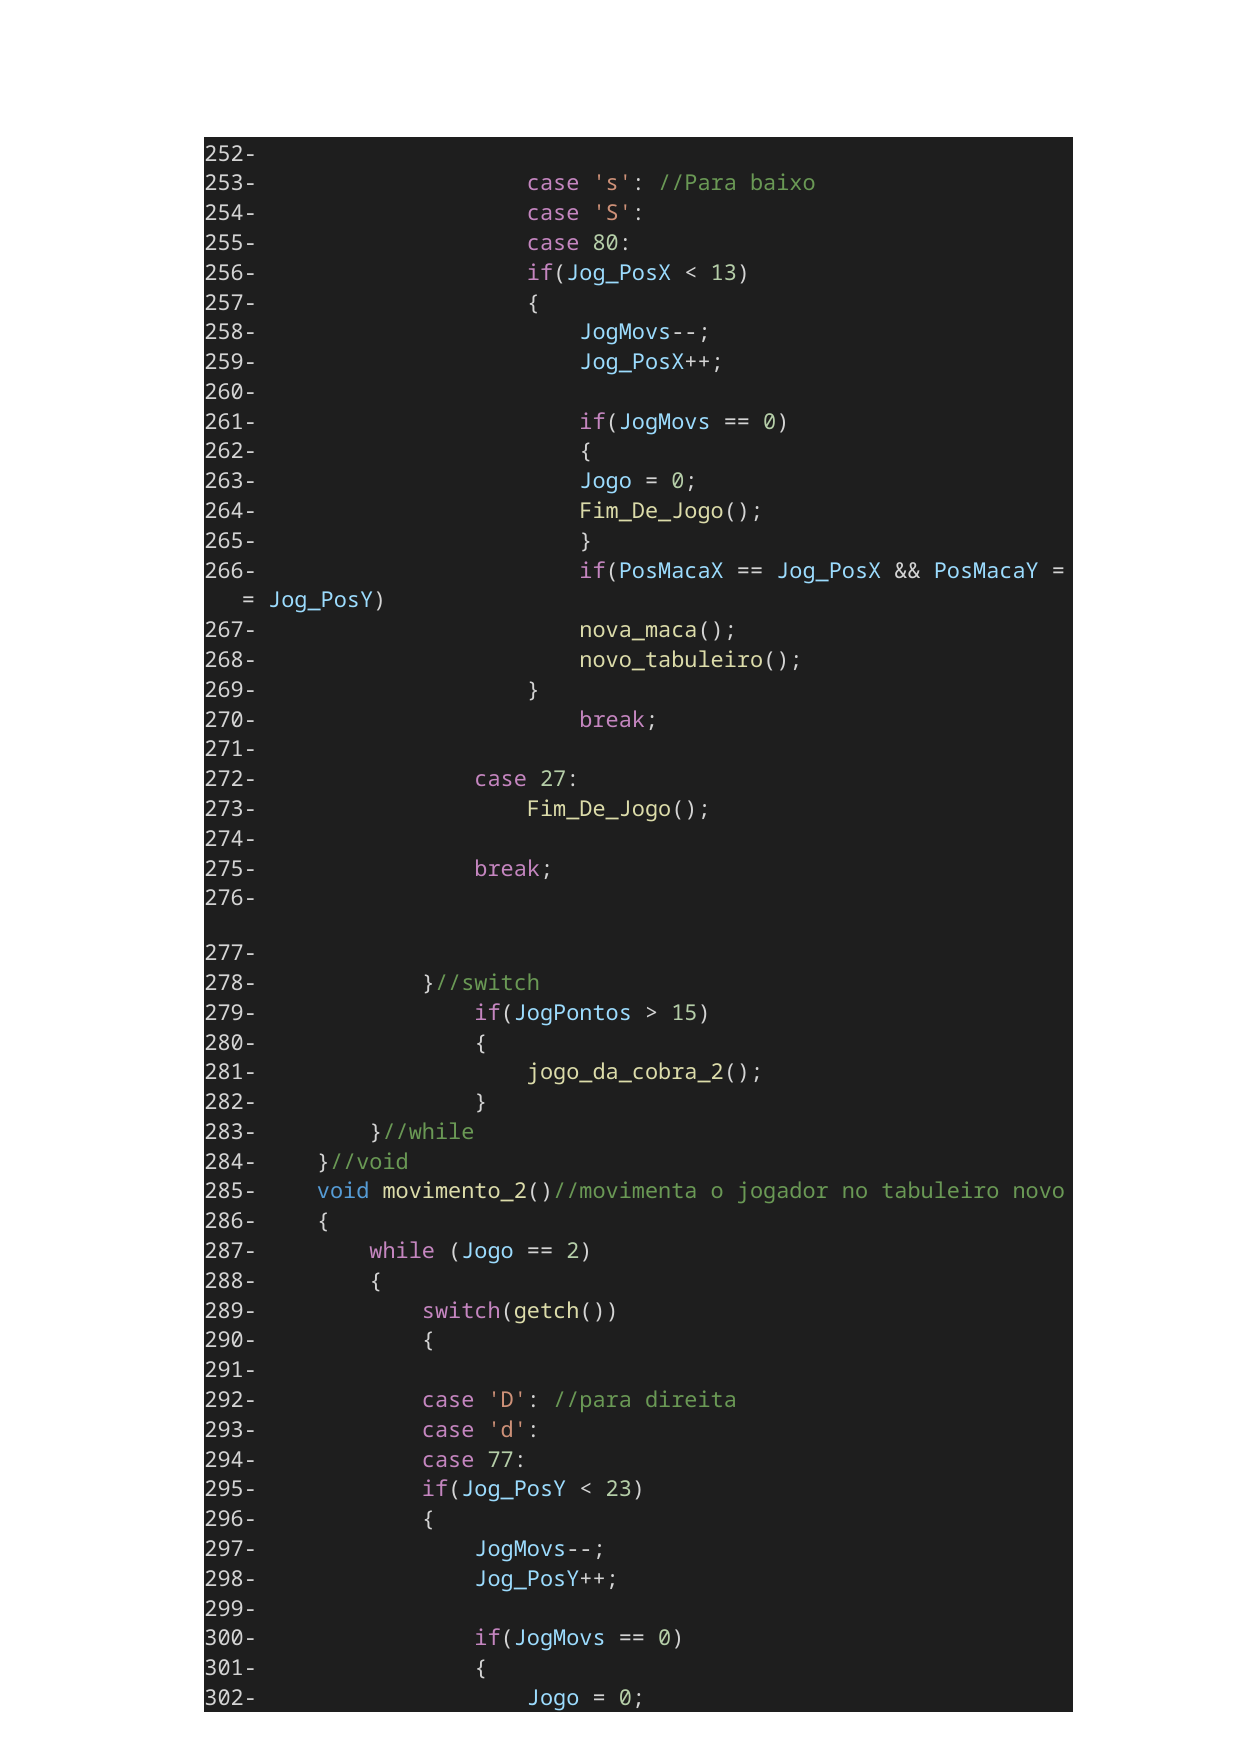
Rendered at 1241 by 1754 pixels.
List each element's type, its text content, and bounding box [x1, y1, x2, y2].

list break; [204, 703, 1073, 733]
list if(JogPontos > 15) [204, 997, 1073, 1026]
list if(Jog_PosX < 13) [204, 257, 1073, 286]
list if(PosMacaX == Jog_PosX && PosMacaY == Jog_PosY) [204, 554, 1073, 614]
list if(Jog_PosY < 23) [204, 1473, 1073, 1503]
list JogMovs--; [204, 1533, 1073, 1563]
list nova_maca(); [204, 614, 1073, 644]
list Fim_De_Jogo(); [204, 495, 1073, 525]
list }//void [204, 1146, 1073, 1175]
list { [204, 1652, 1073, 1682]
list { [204, 1324, 1073, 1354]
list { [204, 1503, 1073, 1533]
list } [204, 1086, 1073, 1116]
list Jogo = 0; [204, 1682, 1073, 1712]
list case 'D': //para direita [204, 1384, 1073, 1414]
list jogo_da_cobra_2(); [204, 1056, 1073, 1086]
list { [204, 286, 1073, 316]
list { [204, 1205, 1073, 1235]
list { [204, 1265, 1073, 1294]
list break; [204, 852, 1073, 882]
list Jog_PosY++; [204, 1563, 1073, 1592]
list case 80: [204, 227, 1073, 257]
list void movimento_2()//movimenta o jogador no tabuleiro novo [204, 1175, 1073, 1205]
list { [204, 435, 1073, 465]
list switch(getch()) [204, 1294, 1073, 1324]
list } [204, 525, 1073, 554]
list case 77: [204, 1443, 1073, 1473]
list if(JogMovs == 0) [204, 406, 1073, 435]
list }//switch [204, 967, 1073, 997]
list while (Jogo == 2) [204, 1235, 1073, 1265]
list novo_tabuleiro(); [204, 644, 1073, 674]
list case 's': //Para baixo [204, 167, 1073, 197]
list Jog_PosX++; [204, 346, 1073, 376]
list }//while [204, 1116, 1073, 1146]
list case 27: [204, 763, 1073, 793]
list Fim_De_Jogo(); [204, 793, 1073, 823]
list } [204, 674, 1073, 703]
list JogMovs--; [204, 316, 1073, 346]
list case 'd': [204, 1414, 1073, 1443]
list { [204, 1026, 1073, 1056]
list if(JogMovs == 0) [204, 1622, 1073, 1652]
list case 'S': [204, 197, 1073, 227]
list Jogo = 0; [204, 465, 1073, 495]
